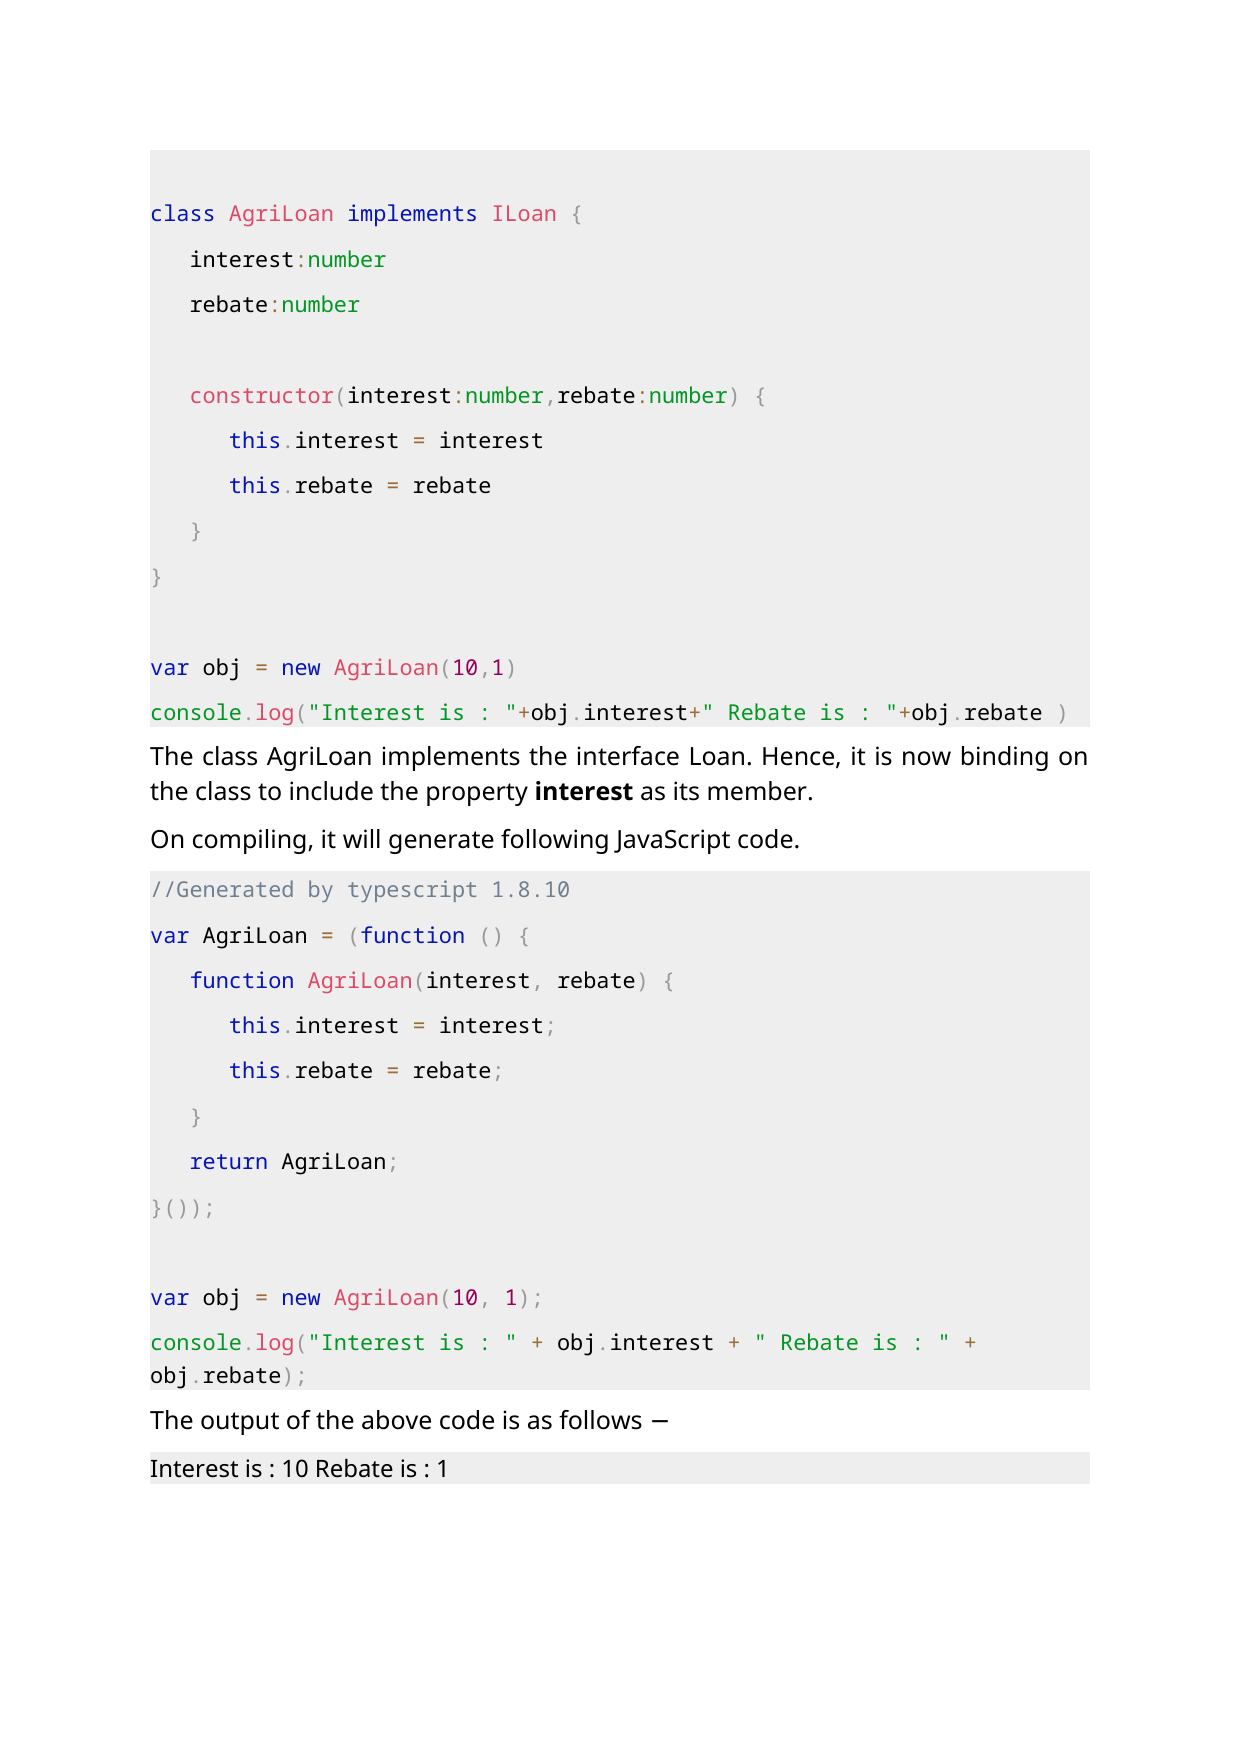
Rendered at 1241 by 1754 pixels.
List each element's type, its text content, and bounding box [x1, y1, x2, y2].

text var AgriLoan = (function () { [150, 917, 1090, 949]
text } [150, 558, 1090, 591]
text this.rebate = rebate; [150, 1052, 1090, 1085]
text console.log("Interest is : " + obj.interest + " Rebate is : " + obj.rebate); [150, 1324, 1090, 1390]
text } [150, 1098, 1090, 1131]
text class AgriLoan implements ILoan { [150, 195, 1090, 228]
text }()); [150, 1188, 1090, 1221]
text var obj = new AgriLoan(10,1) [150, 648, 1090, 681]
text //Generated by typescript 1.8.10 [150, 871, 1090, 904]
text function AgriLoan(interest, rebate) { [150, 962, 1090, 995]
text Interest is : 10 Rebate is : 1 [150, 1452, 1090, 1484]
text this.interest = interest; [150, 1007, 1090, 1040]
text this.interest = interest [150, 422, 1090, 455]
text var obj = new AgriLoan(10, 1); [150, 1279, 1090, 1312]
text rebate:number [150, 286, 1090, 319]
text On compiling, it will generate following JavaScript code. [150, 822, 1090, 856]
text } [150, 512, 1090, 545]
text return AgriLoan; [150, 1143, 1090, 1176]
text constructor(interest:number,rebate:number) { [150, 377, 1090, 409]
text The output of the above code is as follows − [150, 1402, 1090, 1437]
text console.log("Interest is : "+obj.interest+" Rebate is : "+obj.rebate ) [150, 694, 1090, 727]
text interest:number [150, 241, 1090, 273]
text this.rebate = rebate [150, 467, 1090, 500]
text The class AgriLoan implements the interface Loan. Hence, it is now binding on the class to include the property interest as its member. [150, 739, 1090, 807]
